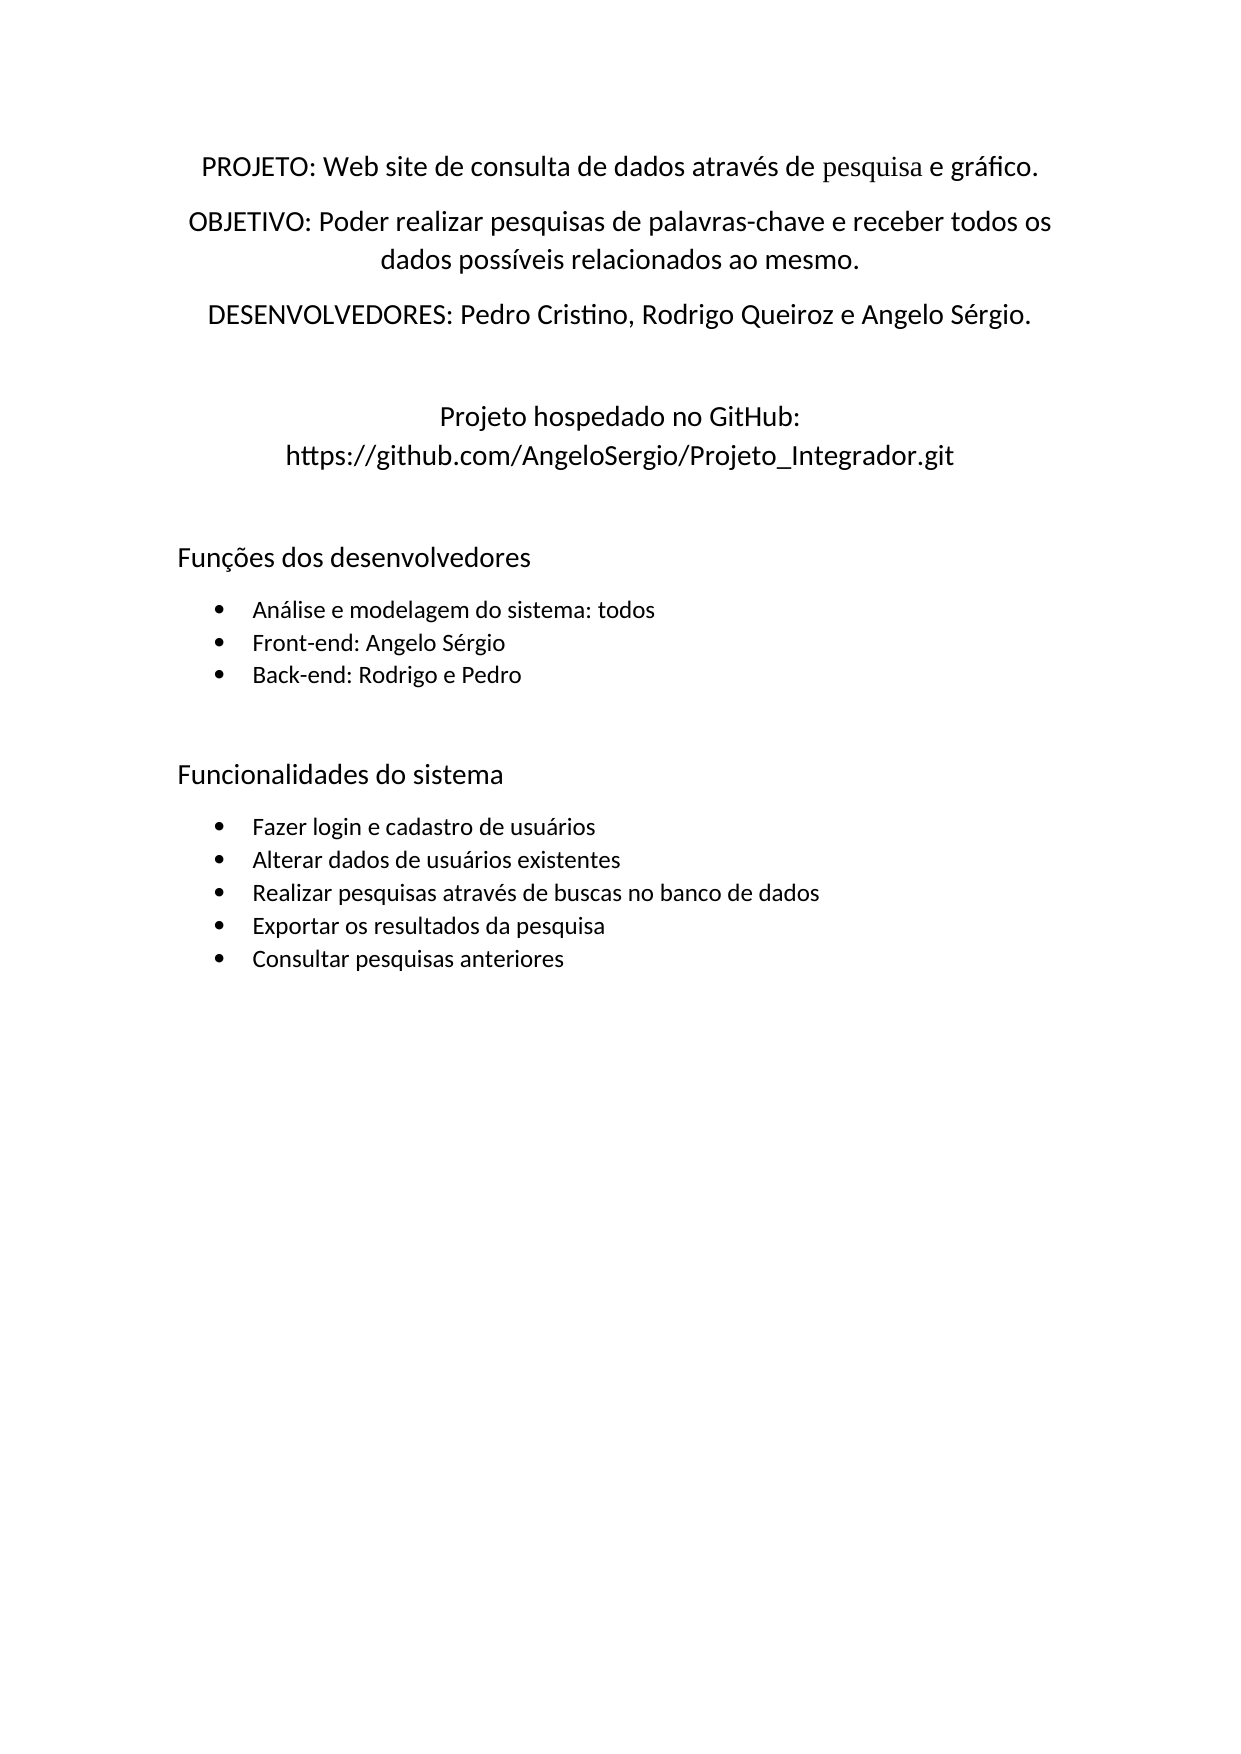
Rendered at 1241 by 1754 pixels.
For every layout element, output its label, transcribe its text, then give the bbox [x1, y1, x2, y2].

text Funcionalidades do sistema [177, 756, 1063, 792]
list Front-end: Angelo Sérgio [215, 627, 1063, 657]
list Consultar pesquisas anteriores [215, 943, 1063, 973]
text Funções dos desenvolvedores [177, 539, 1063, 574]
list Fazer login e cadastro de usuários [215, 811, 1063, 842]
text OBJETIVO: Poder realizar pesquisas de palavras-chave e receber todos os dados possíveis relacionados ao mesmo. [177, 203, 1063, 277]
text Projeto hospedado no GitHub: https://github.com/AngeloSergio/Projeto_Integrador.git [177, 398, 1063, 472]
text DESENVOLVEDORES: Pedro Cristino, Rodrigo Queiroz e Angelo Sérgio. [177, 296, 1063, 332]
list Back-end: Rodrigo e Pedro [215, 659, 1063, 690]
list Realizar pesquisas através de buscas no banco de dados [215, 877, 1063, 907]
text PROJETO: Web site de consulta de dados através de pesquisa e gráfico. [177, 148, 1063, 183]
list Análise e modelagem do sistema: todos [215, 594, 1063, 624]
list Exportar os resultados da pesquisa [215, 910, 1063, 940]
list Alterar dados de usuários existentes [215, 844, 1063, 874]
